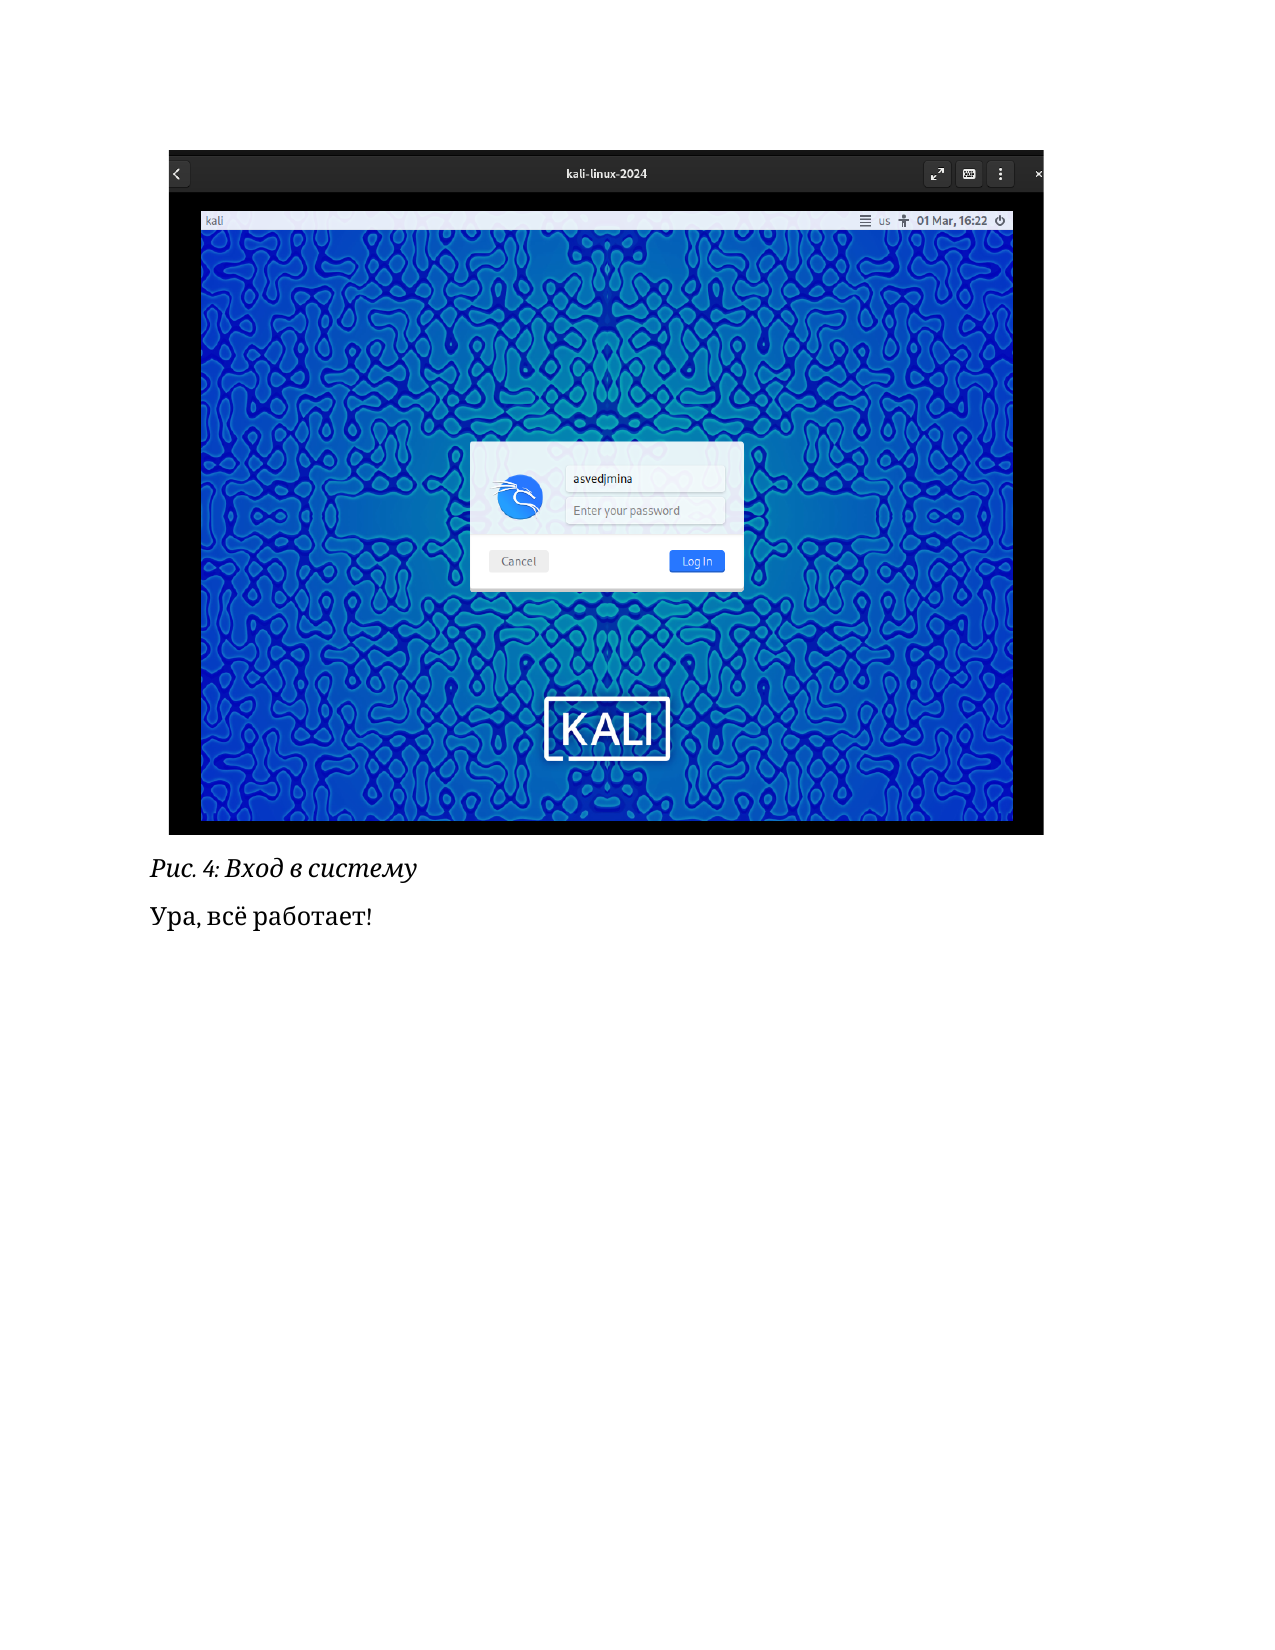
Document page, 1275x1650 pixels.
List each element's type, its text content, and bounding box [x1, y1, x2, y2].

picture [168, 150, 1044, 835]
text Ура, всё работает! [150, 902, 1125, 931]
text Рис. 4: Вход в систему [150, 855, 1125, 884]
